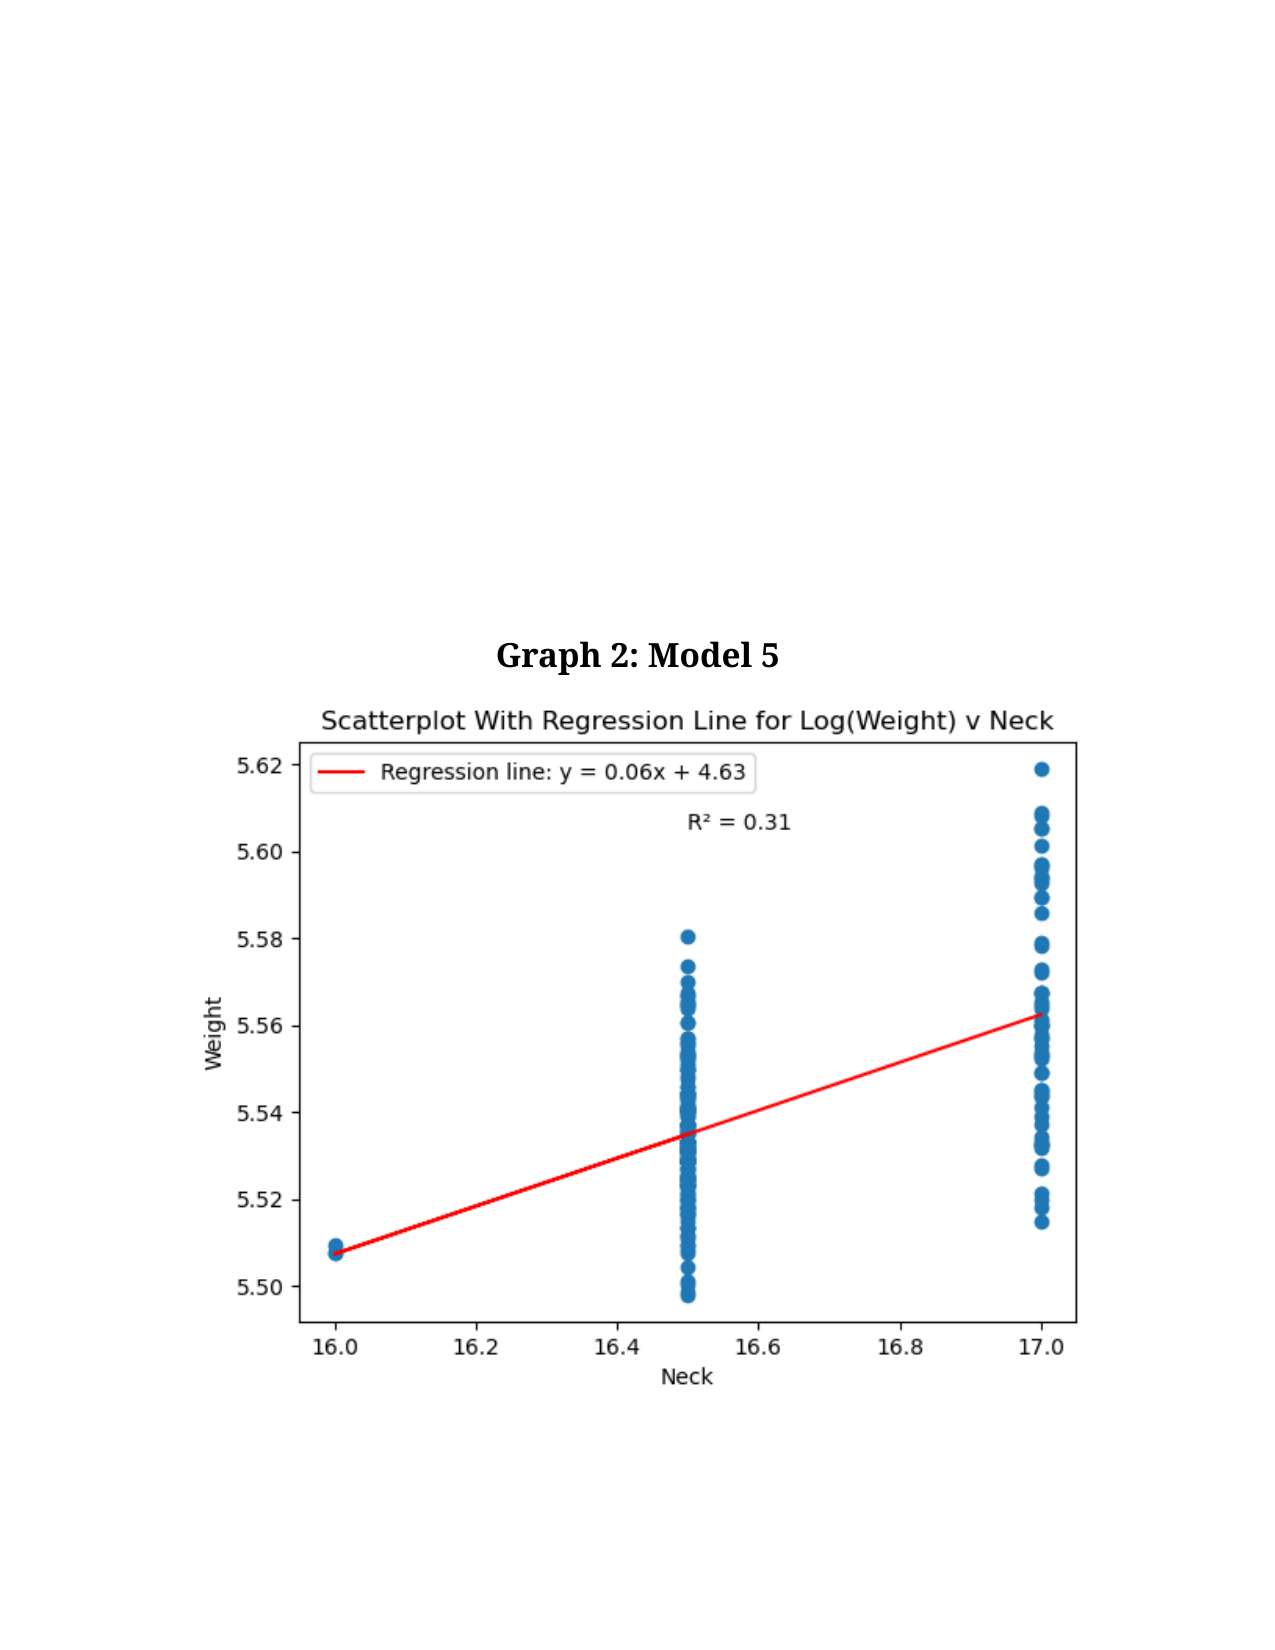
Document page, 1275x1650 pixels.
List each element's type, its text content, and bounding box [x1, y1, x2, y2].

picture [196, 700, 1079, 1394]
text Graph 2: Model 5 [150, 632, 1125, 677]
